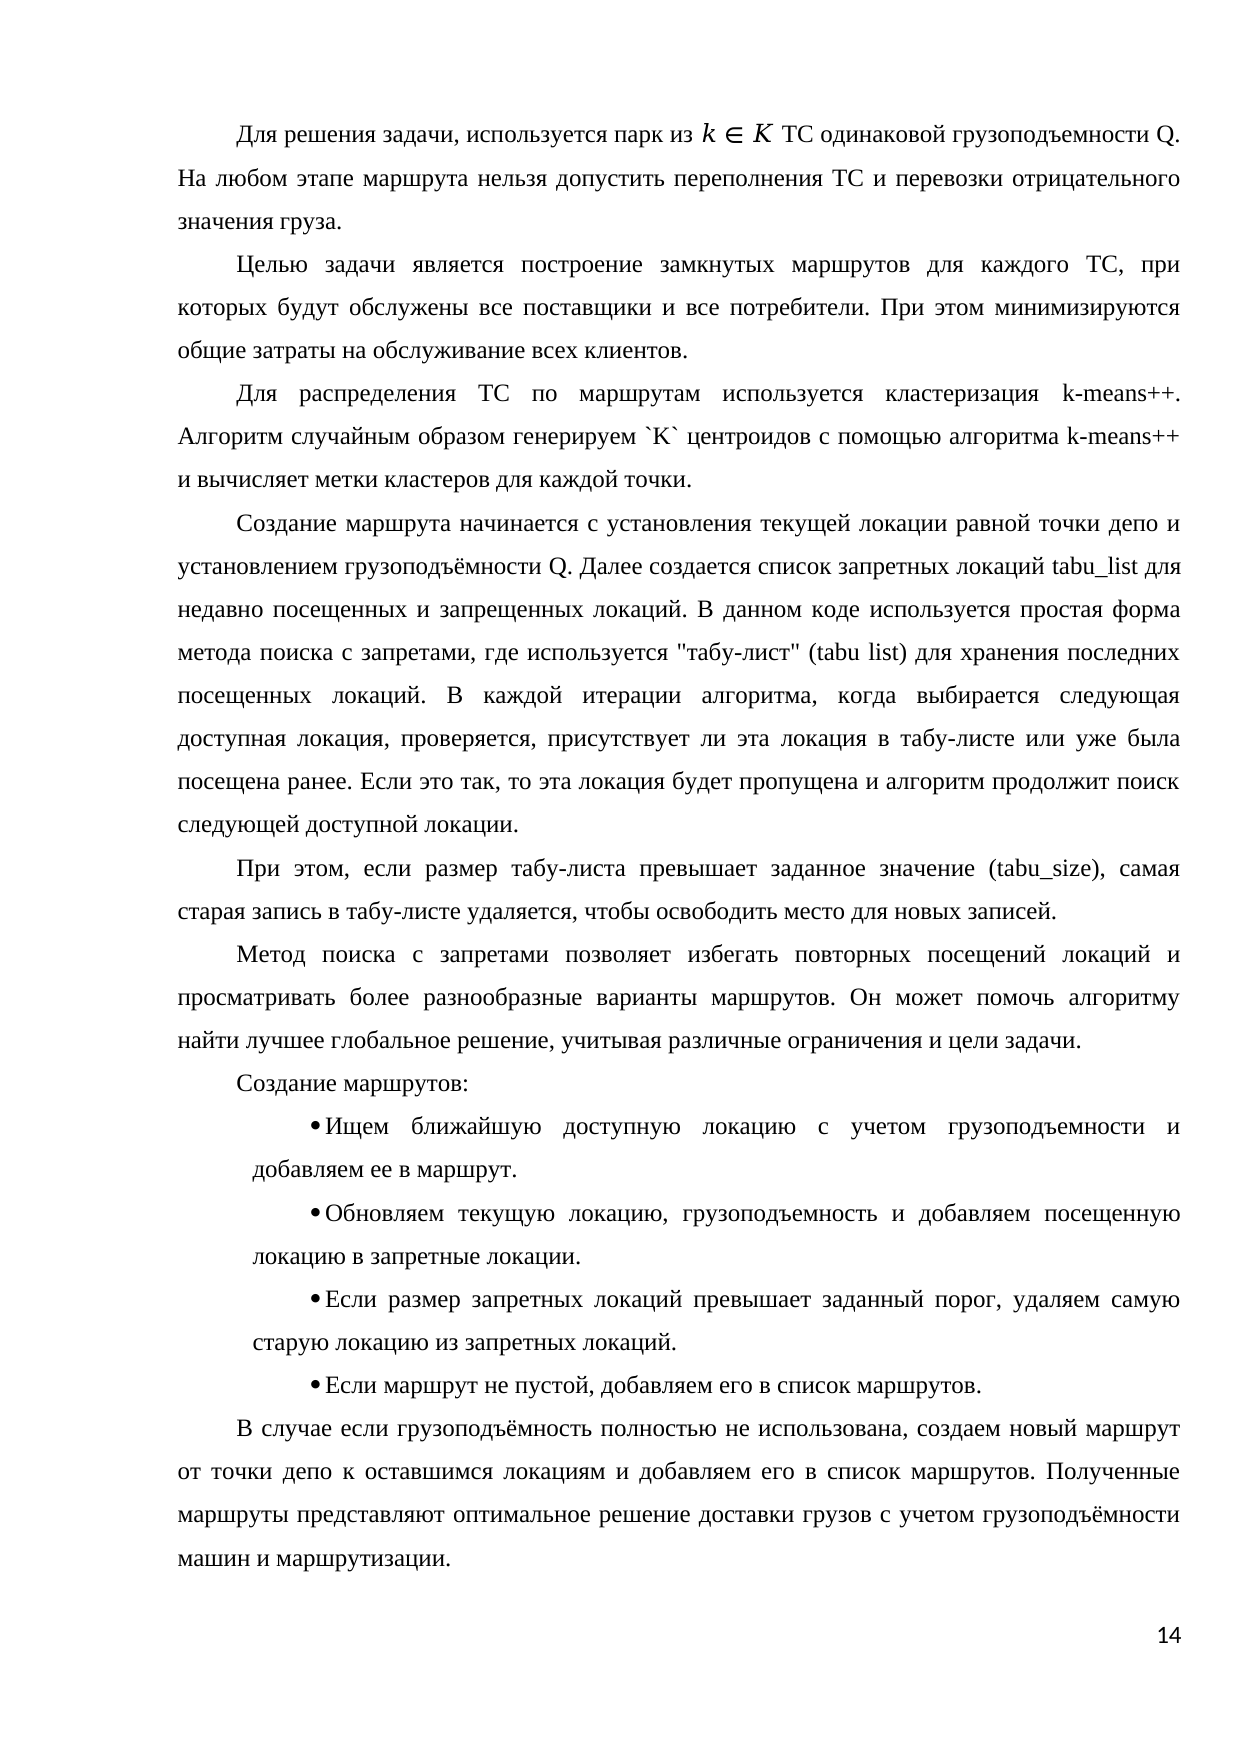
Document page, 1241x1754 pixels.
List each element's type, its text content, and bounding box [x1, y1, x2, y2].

list Ищем ближайшую доступную локацию с учетом грузоподъемности и добавляем ее в маршрут. [252, 1111, 1181, 1183]
text Для решения задачи, используется парк из 𝑘 ∈ 𝐾 ТС одинаковой грузоподъемности Q. На любом этапе маршрута нельзя допустить переполнения ТС и перевозки отрицательного значения груза. [177, 118, 1181, 234]
list Если маршрут не пустой, добавляем его в список маршрутов. [252, 1370, 1181, 1399]
text При этом, если размер табу-листа превышает заданное значение (tabu_size), самая старая запись в табу-листе удаляется, чтобы освободить место для новых записей. [177, 853, 1181, 924]
text Создание маршрута начинается с установления текущей локации равной точки депо и установлением грузоподъёмности Q. Далее создается список запретных локаций tabu_list для недавно посещенных и запрещенных локаций. В данном коде используется простая форма метода поиска с запретами, где используется "табу-лист" (tabu list) для хранения последних посещенных локаций. В каждой итерации алгоритма, когда выбирается следующая доступная локация, проверяется, присутствует ли эта локация в табу-листе или уже была посещена ранее. Если это так, то эта локация будет пропущена и алгоритм продолжит поиск следующей доступной локации. [177, 508, 1181, 838]
text Для распределения ТС по маршрутам используется кластеризация k-means++. Алгоритм случайным образом генерируем `K` центроидов с помощью алгоритма k-means++ и вычисляет метки кластеров для каждой точки. [177, 378, 1181, 493]
text Создание маршрутов: [177, 1068, 1181, 1097]
text Целью задачи является построение замкнутых маршрутов для каждого ТС, при которых будут обслужены все поставщики и все потребители. При этом минимизируются общие затраты на обслуживание всех клиентов. [177, 249, 1181, 364]
list Если размер запретных локаций превышает заданный порог, удаляем самую старую локацию из запретных локаций. [252, 1284, 1181, 1356]
list Обновляем текущую локацию, грузоподъемность и добавляем посещенную локацию в запретные локации. [252, 1198, 1181, 1269]
text В случае если грузоподъёмность полностью не использована, создаем новый маршрут от точки депо к оставшимся локациям и добавляем его в список маршрутов. Полученные маршруты представляют оптимальное решение доставки грузов с учетом грузоподъёмности машин и маршрутизации. [177, 1413, 1181, 1571]
text Метод поиска с запретами позволяет избегать повторных посещений локаций и просматривать более разнообразные варианты маршрутов. Он может помочь алгоритму найти лучшее глобальное решение, учитывая различные ограничения и цели задачи. [177, 939, 1181, 1054]
